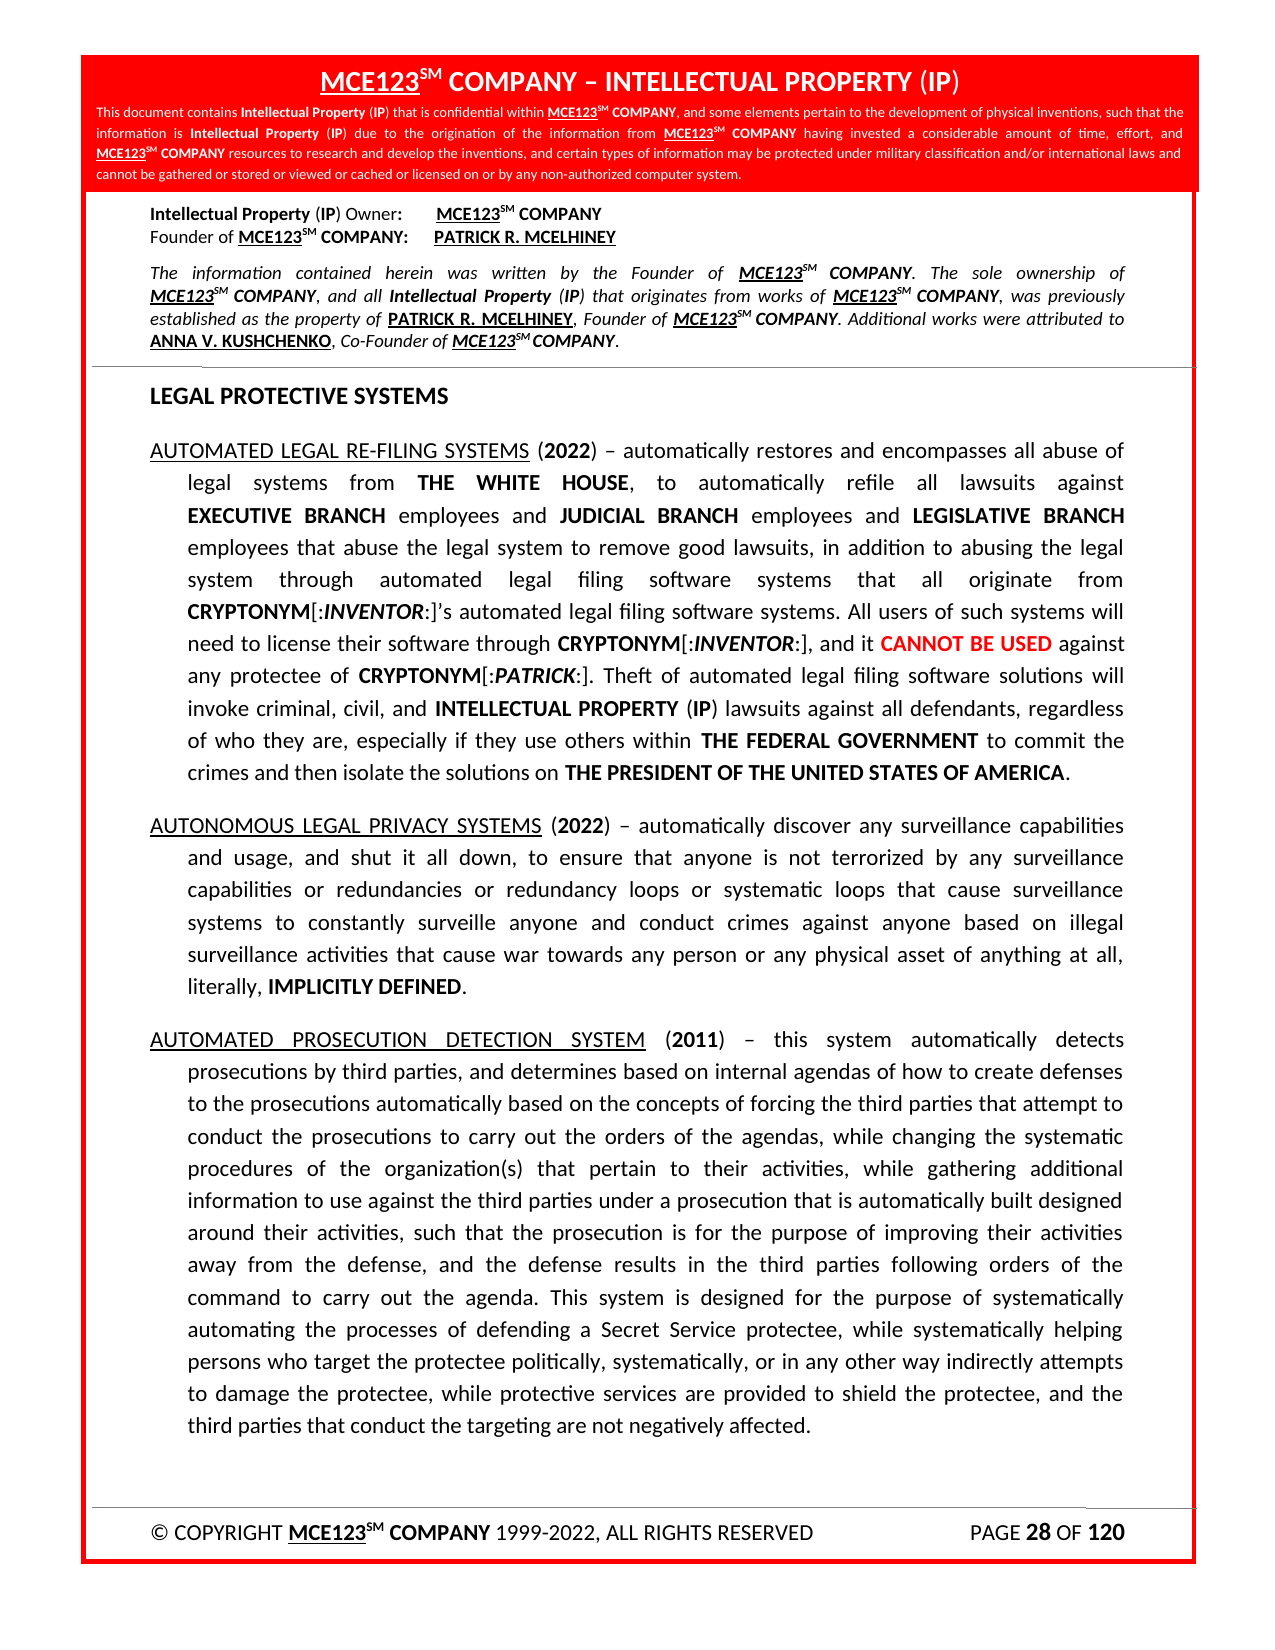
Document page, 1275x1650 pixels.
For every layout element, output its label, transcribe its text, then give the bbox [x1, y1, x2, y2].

text AUTONOMOUS LEGAL PRIVACY SYSTEMS (2022) – automatically discover any surveillance capabilities and usage, and shut it all down, to ensure that anyone is not terrorized by any surveillance capabilities or redundancies or redundancy loops or systematic loops that cause surveillance systems to constantly surveille anyone and conduct crimes against anyone based on illegal surveillance activities that cause war towards any person or any physical asset of anything at all, literally, IMPLICITLY DEFINED. [150, 811, 1125, 1000]
text AUTOMATED PROSECUTION DETECTION SYSTEM (2011) – this system automatically detects prosecutions by third parties, and determines based on internal agendas of how to create defenses to the prosecutions automatically based on the concepts of forcing the third parties that attempt to conduct the prosecutions to carry out the orders of the agendas, while changing the systematic procedures of the organization(s) that pertain to their activities, while gathering additional information to use against the third parties under a prosecution that is automatically built designed around their activities, such that the prosecution is for the purpose of improving their activities away from the defense, and the defense results in the third parties following orders of the command to carry out the agenda. This system is designed for the purpose of systematically automating the processes of defending a Secret Service protectee, while systematically helping persons who target the protectee politically, systematically, or in any other way indirectly attempts to damage the protectee, while protective services are provided to shield the protectee, and the third parties that conduct the targeting are not negatively affected. [150, 1025, 1125, 1439]
text LEGAL PROTECTIVE SYSTEMS [150, 381, 1125, 411]
text AUTOMATED LEGAL RE-FILING SYSTEMS (2022) – automatically restores and encompasses all abuse of legal systems from THE WHITE HOUSE, to automatically refile all lawsuits against EXECUTIVE BRANCH employees and JUDICIAL BRANCH employees and LEGISLATIVE BRANCH employees that abuse the legal system to remove good lawsuits, in addition to abusing the legal system through automated legal filing software systems that all originate from CRYPTONYM[:INVENTOR:]’s automated legal filing software systems. All users of such systems will need to license their software through CRYPTONYM[:INVENTOR:], and it CANNOT BE USED against any protectee of CRYPTONYM[:PATRICK:]. Theft of automated legal filing software solutions will invoke criminal, civil, and INTELLECTUAL PROPERTY (IP) lawsuits against all defendants, regardless of who they are, especially if they use others within THE FEDERAL GOVERNMENT to commit the crimes and then isolate the solutions on THE PRESIDENT OF THE UNITED STATES OF AMERICA. [150, 436, 1125, 786]
